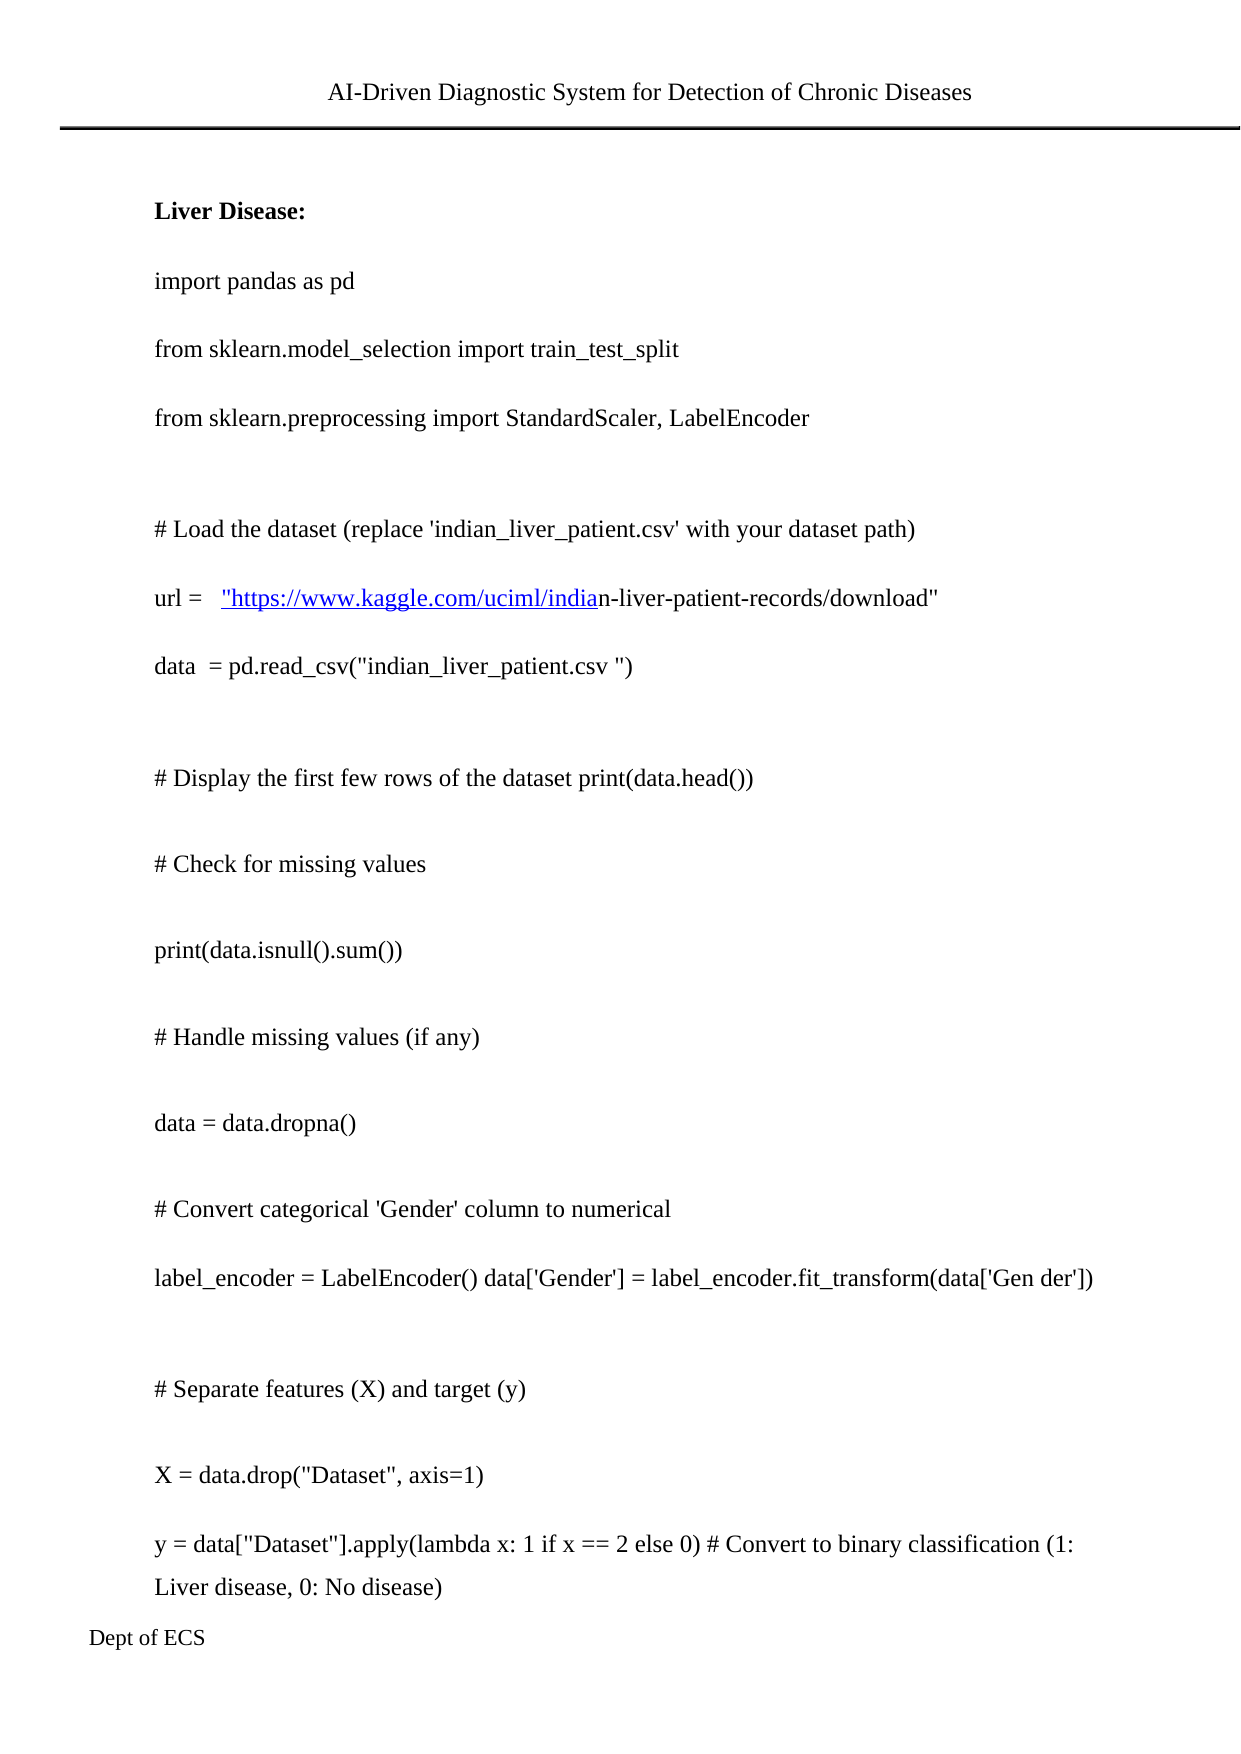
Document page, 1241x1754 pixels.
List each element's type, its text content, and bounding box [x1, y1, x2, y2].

text import pandas as pd [154, 266, 1119, 295]
text url = "https://www.kaggle.com/uciml/indian-liver-patient-records/download" [154, 583, 1119, 612]
subtitle Liver Disease: [154, 196, 1119, 225]
text # Convert categorical 'Gender' column to numerical [154, 1194, 1119, 1223]
text print(data.isnull().sum()) [154, 935, 1119, 964]
text y = data["Dataset"].apply(lambda x: 1 if x == 2 else 0) # Convert to binary classification (1: Liver disease, 0: No disease) [154, 1529, 1119, 1601]
text from sklearn.model_selection import train_test_split [154, 334, 1119, 363]
text # Separate features (X) and target (y) [154, 1374, 1119, 1403]
text data = data.dropna() [154, 1108, 1119, 1137]
text # Check for missing values [154, 849, 1119, 878]
text from sklearn.preprocessing import StandardScaler, LabelEncoder [154, 403, 1119, 432]
text # Display the first few rows of the dataset print(data.head()) [154, 763, 1119, 791]
text # Handle missing values (if any) [154, 1022, 1119, 1050]
text label_encoder = LabelEncoder() data['Gender'] = label_encoder.fit_transform(data['Gen der']) [154, 1263, 1119, 1291]
text data = pd.read_csv("indian_liver_patient.csv ") [154, 651, 1119, 680]
text X = data.drop("Dataset", axis=1) [154, 1461, 1119, 1489]
text # Load the dataset (replace 'indian_liver_patient.csv' with your dataset path) [154, 514, 1119, 543]
picture [59, 126, 1241, 130]
